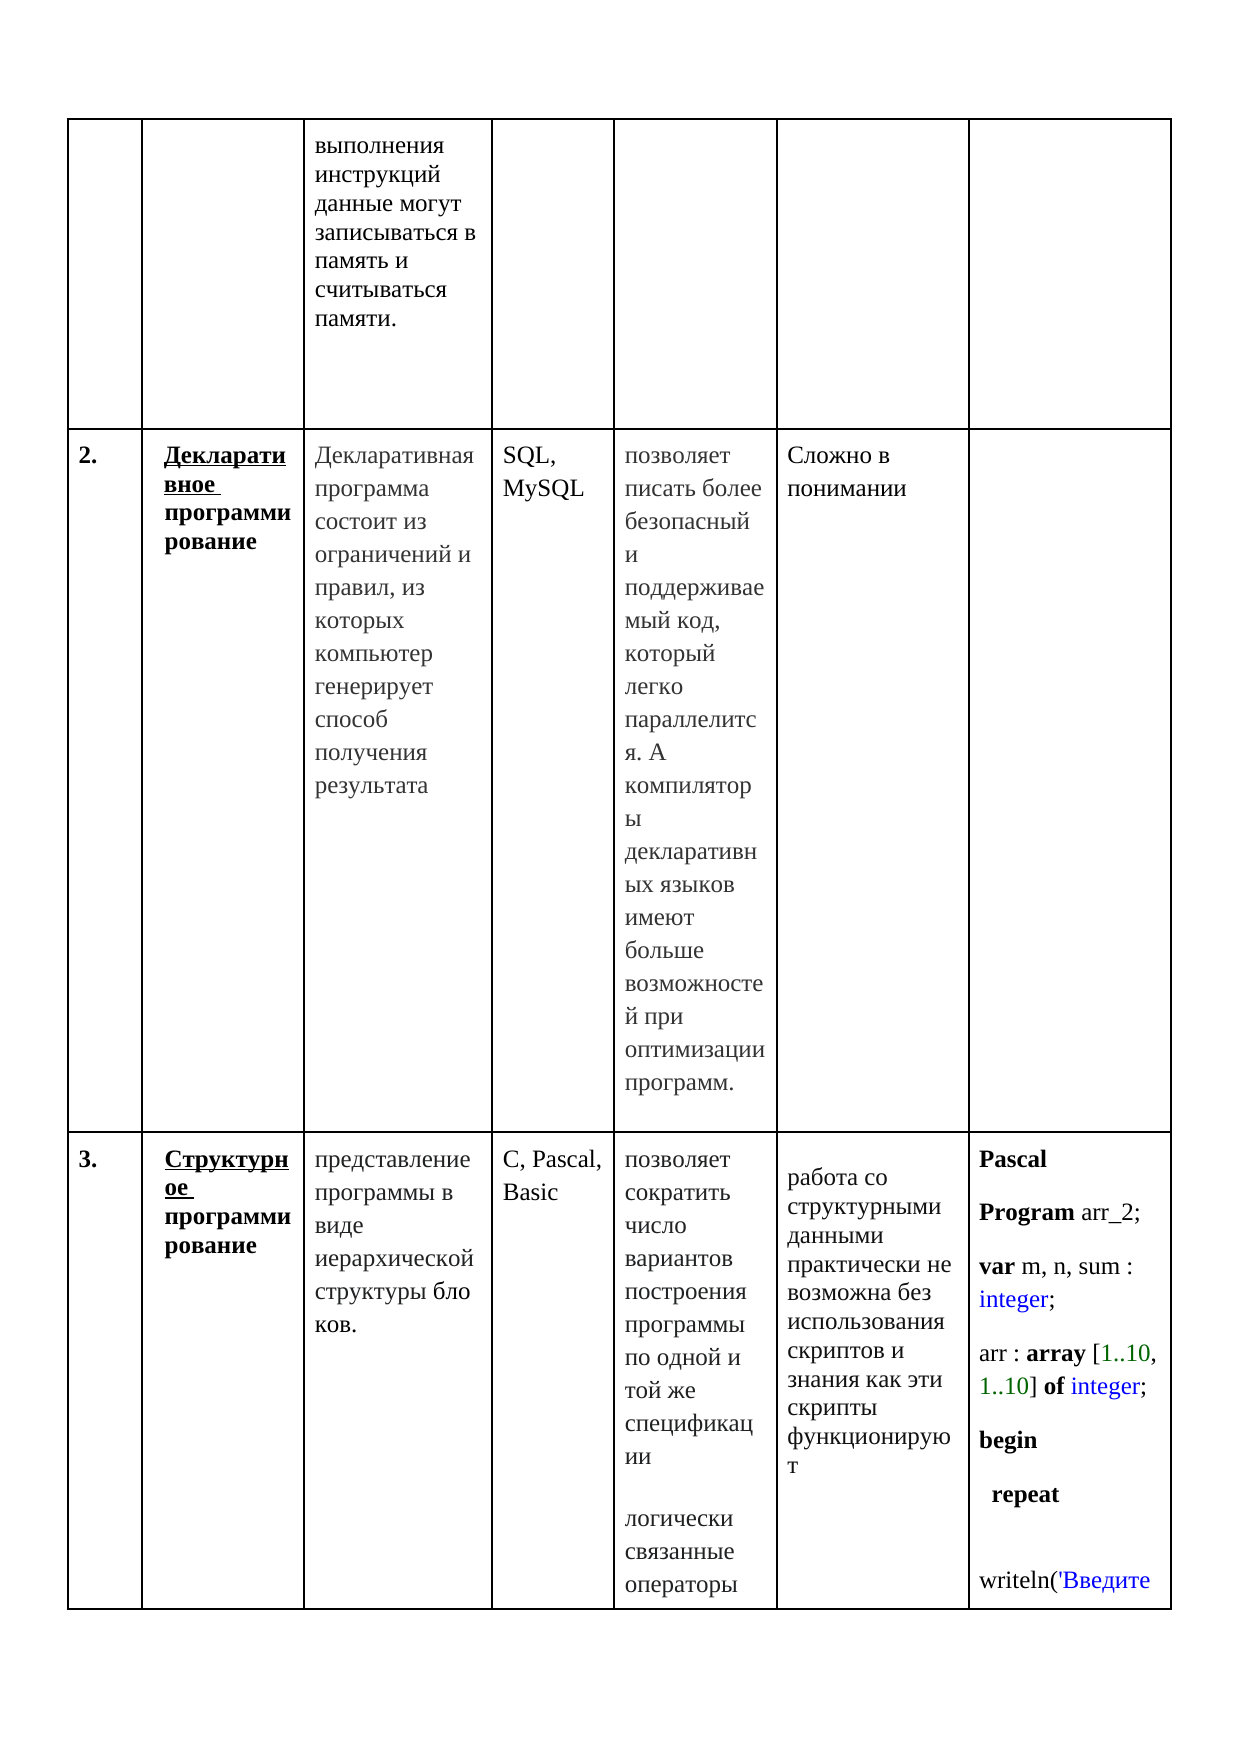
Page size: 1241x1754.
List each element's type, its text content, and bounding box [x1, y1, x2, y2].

table_cell Декларативная программа состоит из ограничений и правил, из которых компьютер генерирует способ получения результата [305, 430, 491, 1131]
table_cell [305, 1133, 491, 1608]
table_cell [970, 430, 1170, 1131]
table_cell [778, 120, 968, 427]
table_cell C, Pascal, Basic [493, 1133, 613, 1608]
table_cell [305, 120, 491, 427]
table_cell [143, 1133, 303, 1608]
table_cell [970, 1133, 1170, 1608]
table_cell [970, 120, 1170, 427]
table_cell SQL, MySQL [493, 430, 613, 1131]
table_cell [493, 120, 613, 427]
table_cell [615, 120, 776, 427]
table_cell 3. [69, 1133, 141, 1608]
table_cell Декларативное программирование [143, 430, 303, 1131]
table_cell позволяет писать более безопасный и поддерживаемый код, который легко параллелится. А компиляторы декларативных языков имеют больше возможностей при оптимизации программ. [615, 430, 776, 1131]
table_cell 1. [69, 120, 141, 427]
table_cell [143, 120, 303, 427]
table_cell 2. [69, 430, 141, 1131]
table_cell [778, 1133, 968, 1608]
table_cell Сложно в понимании [778, 430, 968, 1131]
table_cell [615, 1133, 776, 1608]
